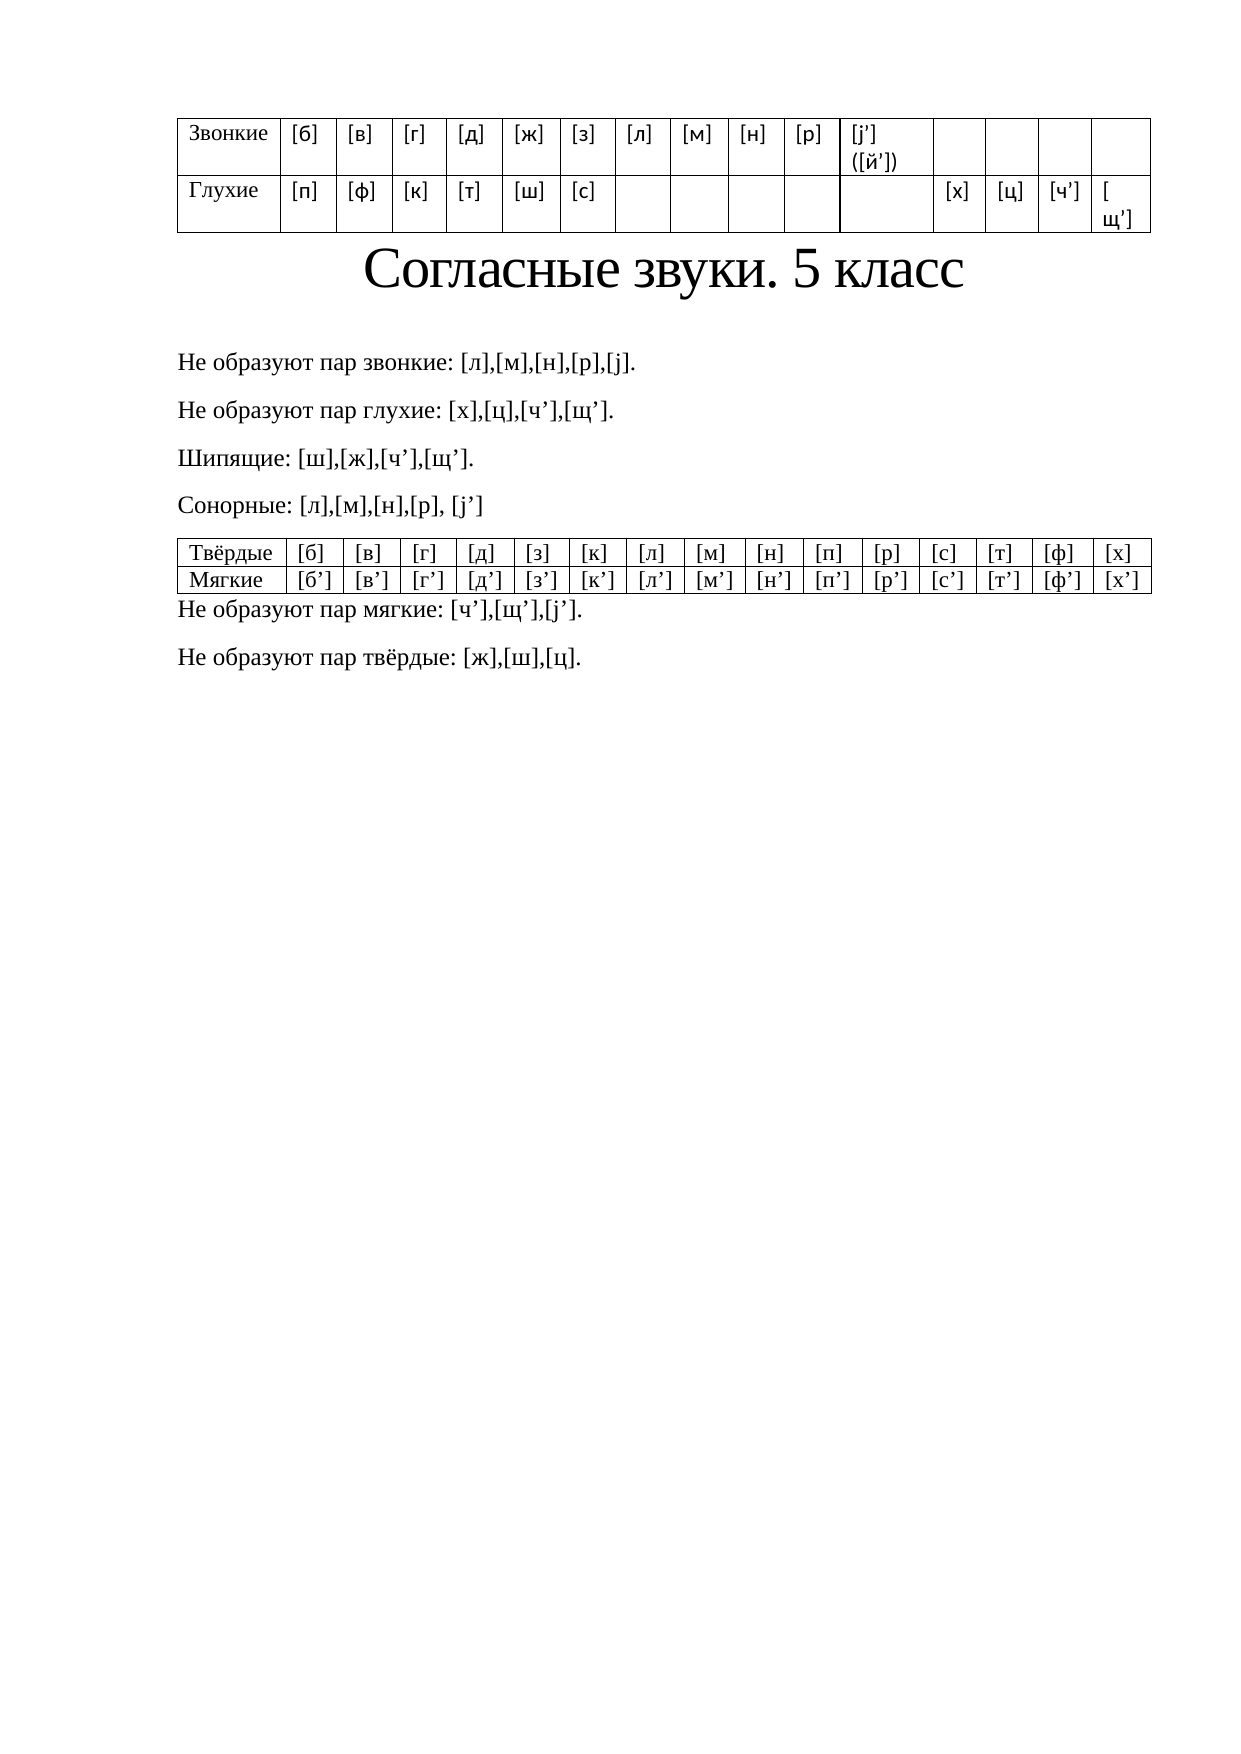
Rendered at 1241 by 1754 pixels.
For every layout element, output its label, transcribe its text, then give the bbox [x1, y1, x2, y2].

table_header [л] [627, 539, 684, 566]
table_cell [п] [281, 176, 336, 232]
table_cell [л’] [627, 567, 684, 593]
table_cell [т’] [977, 567, 1032, 593]
table_header [г] [401, 539, 456, 566]
table_cell Глухие [178, 176, 280, 232]
table_cell [с’] [920, 567, 976, 593]
table_cell [з’] [515, 567, 569, 593]
text Сонорные: [л],[м],[н],[р], [j’] [177, 490, 1152, 519]
table_cell [р’] [863, 567, 919, 593]
text Не образуют пар глухие: [х],[ц],[ч’],[щ’]. [177, 395, 1152, 424]
text Не образуют пар мягкие: [ч’],[щ’],[j’]. [177, 594, 1152, 623]
table_cell [м’] [685, 567, 745, 593]
table_cell [ш] [503, 176, 560, 232]
table_header [п] [804, 539, 862, 566]
table_header [в] [337, 119, 392, 175]
table_header Твёрдые [178, 539, 286, 566]
table_header [с] [920, 539, 976, 566]
table_cell [785, 176, 839, 232]
table_cell Мягкие [178, 567, 286, 593]
table_header [з] [515, 539, 569, 566]
table_cell [х] [934, 176, 985, 232]
table_header [986, 119, 1038, 175]
table_header [ф] [1033, 539, 1093, 566]
table_header [г] [393, 119, 446, 175]
table_header Звонкие [178, 119, 280, 175]
text Шипящие: [ш],[ж],[ч’],[щ’]. [177, 443, 1152, 471]
table_cell [х’] [1094, 567, 1151, 593]
table_cell [к’] [570, 567, 626, 593]
table_cell [н’] [746, 567, 803, 593]
table_header [1039, 119, 1091, 175]
table_header [з] [561, 119, 615, 175]
table_header [1092, 119, 1150, 175]
table_cell [ц] [986, 176, 1038, 232]
table_cell [ф’] [1033, 567, 1093, 593]
table_header [м] [685, 539, 745, 566]
table_cell [в’] [344, 567, 400, 593]
table_cell [щ’] [1092, 176, 1150, 232]
table_cell [с] [561, 176, 615, 232]
table_header [б] [287, 539, 343, 566]
table_header [ж] [503, 119, 560, 175]
table_cell [616, 176, 670, 232]
table_header [р] [785, 119, 839, 175]
table_cell [т] [447, 176, 502, 232]
table_cell [д’] [457, 567, 514, 593]
table_header [б] [281, 119, 336, 175]
title Согласные звуки. 5 класс [177, 233, 1152, 300]
table_cell [б’] [287, 567, 343, 593]
table_cell [ф] [337, 176, 392, 232]
table_header [н] [746, 539, 803, 566]
table_header [р] [863, 539, 919, 566]
table_cell [к] [393, 176, 446, 232]
table_cell [п’] [804, 567, 862, 593]
table_cell [841, 176, 933, 232]
table_header [в] [344, 539, 400, 566]
table_cell [729, 176, 784, 232]
table_header [т] [977, 539, 1032, 566]
table_header [д] [447, 119, 502, 175]
table_cell [ч’] [1039, 176, 1091, 232]
table_header [м] [671, 119, 728, 175]
table_header [934, 119, 985, 175]
table_cell [671, 176, 728, 232]
table_cell [г’] [401, 567, 456, 593]
text Не образуют пар звонкие: [л],[м],[н],[р],[j]. [177, 347, 1152, 376]
table_header [j’]([й’]) [841, 119, 933, 175]
table_header [л] [616, 119, 670, 175]
table_header [к] [570, 539, 626, 566]
table_header [х] [1094, 539, 1151, 566]
table_header [н] [729, 119, 784, 175]
text Не образуют пар твёрдые: [ж],[ш],[ц]. [177, 642, 1152, 670]
table_header [д] [457, 539, 514, 566]
